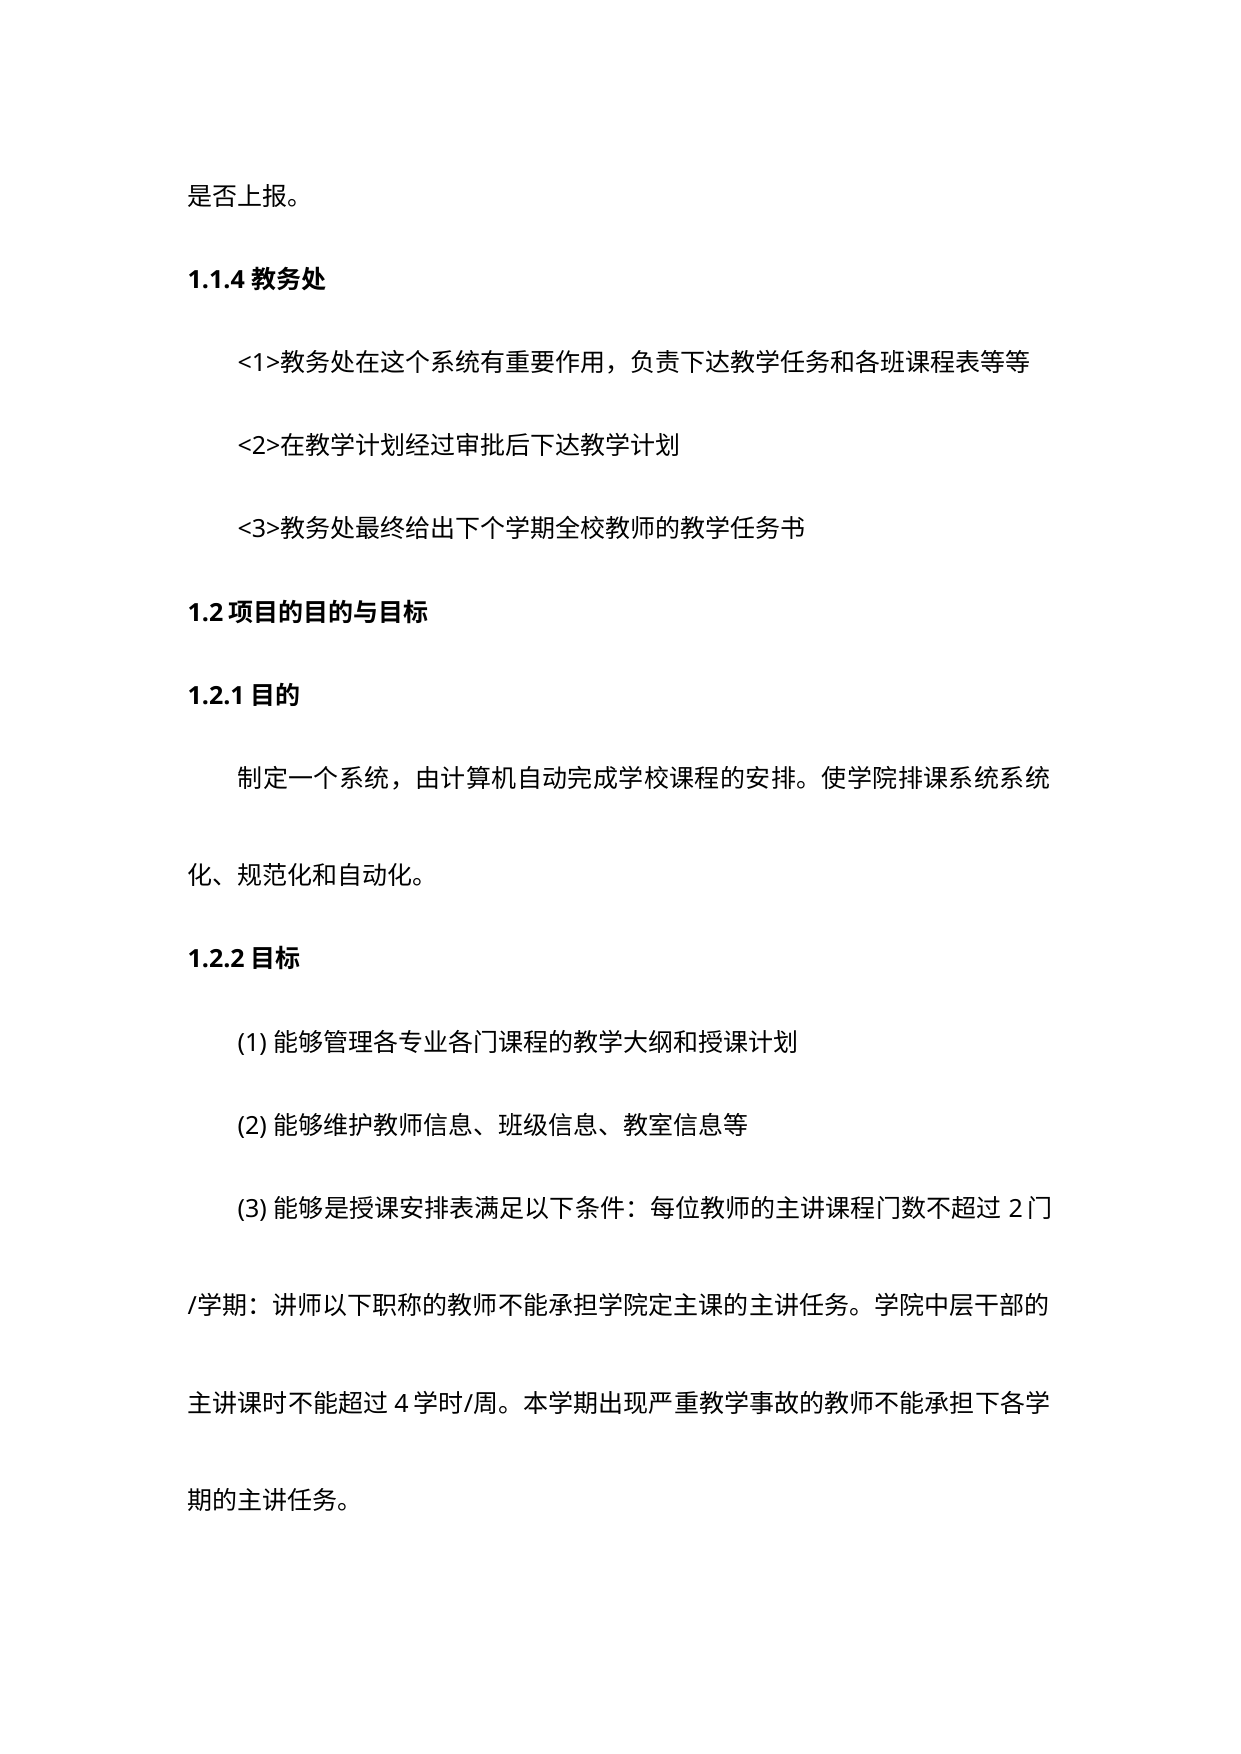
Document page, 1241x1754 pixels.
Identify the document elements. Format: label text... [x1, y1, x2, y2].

text <2> 学院主管人员再任课老师上报后查看是否符合标准，进行审批，确定是否上报。 [187, 162, 1053, 227]
text <1>教务处在这个系统有重要作用，负责下达教学任务和各班课程表等等 [187, 328, 1053, 393]
text (3) 能够是授课安排表满足以下条件：每位教师的主讲课程门数不超过2门/学期：讲师以下职称的教师不能承担学院定主课的主讲任务。学院中层干部的主讲课时不能超过4学时/周。本学期出现严重教学事故的教师不能承担下各学期的主讲任务。 [187, 1174, 1053, 1531]
subtitle 1.2.2目标 [187, 924, 1053, 989]
subtitle 1.1.4 教务处 [187, 245, 1053, 310]
text 制定一个系统，由计算机自动完成学校课程的安排。使学院排课系统系统化、规范化和自动化。 [187, 744, 1053, 906]
text <3>教务处最终给出下个学期全校教师的教学任务书 [187, 494, 1053, 559]
text (2) 能够维护教师信息、班级信息、教室信息等 [187, 1091, 1053, 1156]
text (1) 能够管理各专业各门课程的教学大纲和授课计划 [187, 1008, 1053, 1073]
text <2>在教学计划经过审批后下达教学计划 [187, 411, 1053, 476]
subtitle 1.2项目的目的与目标 [187, 578, 1053, 643]
subtitle 1.2.1目的 [187, 661, 1053, 726]
